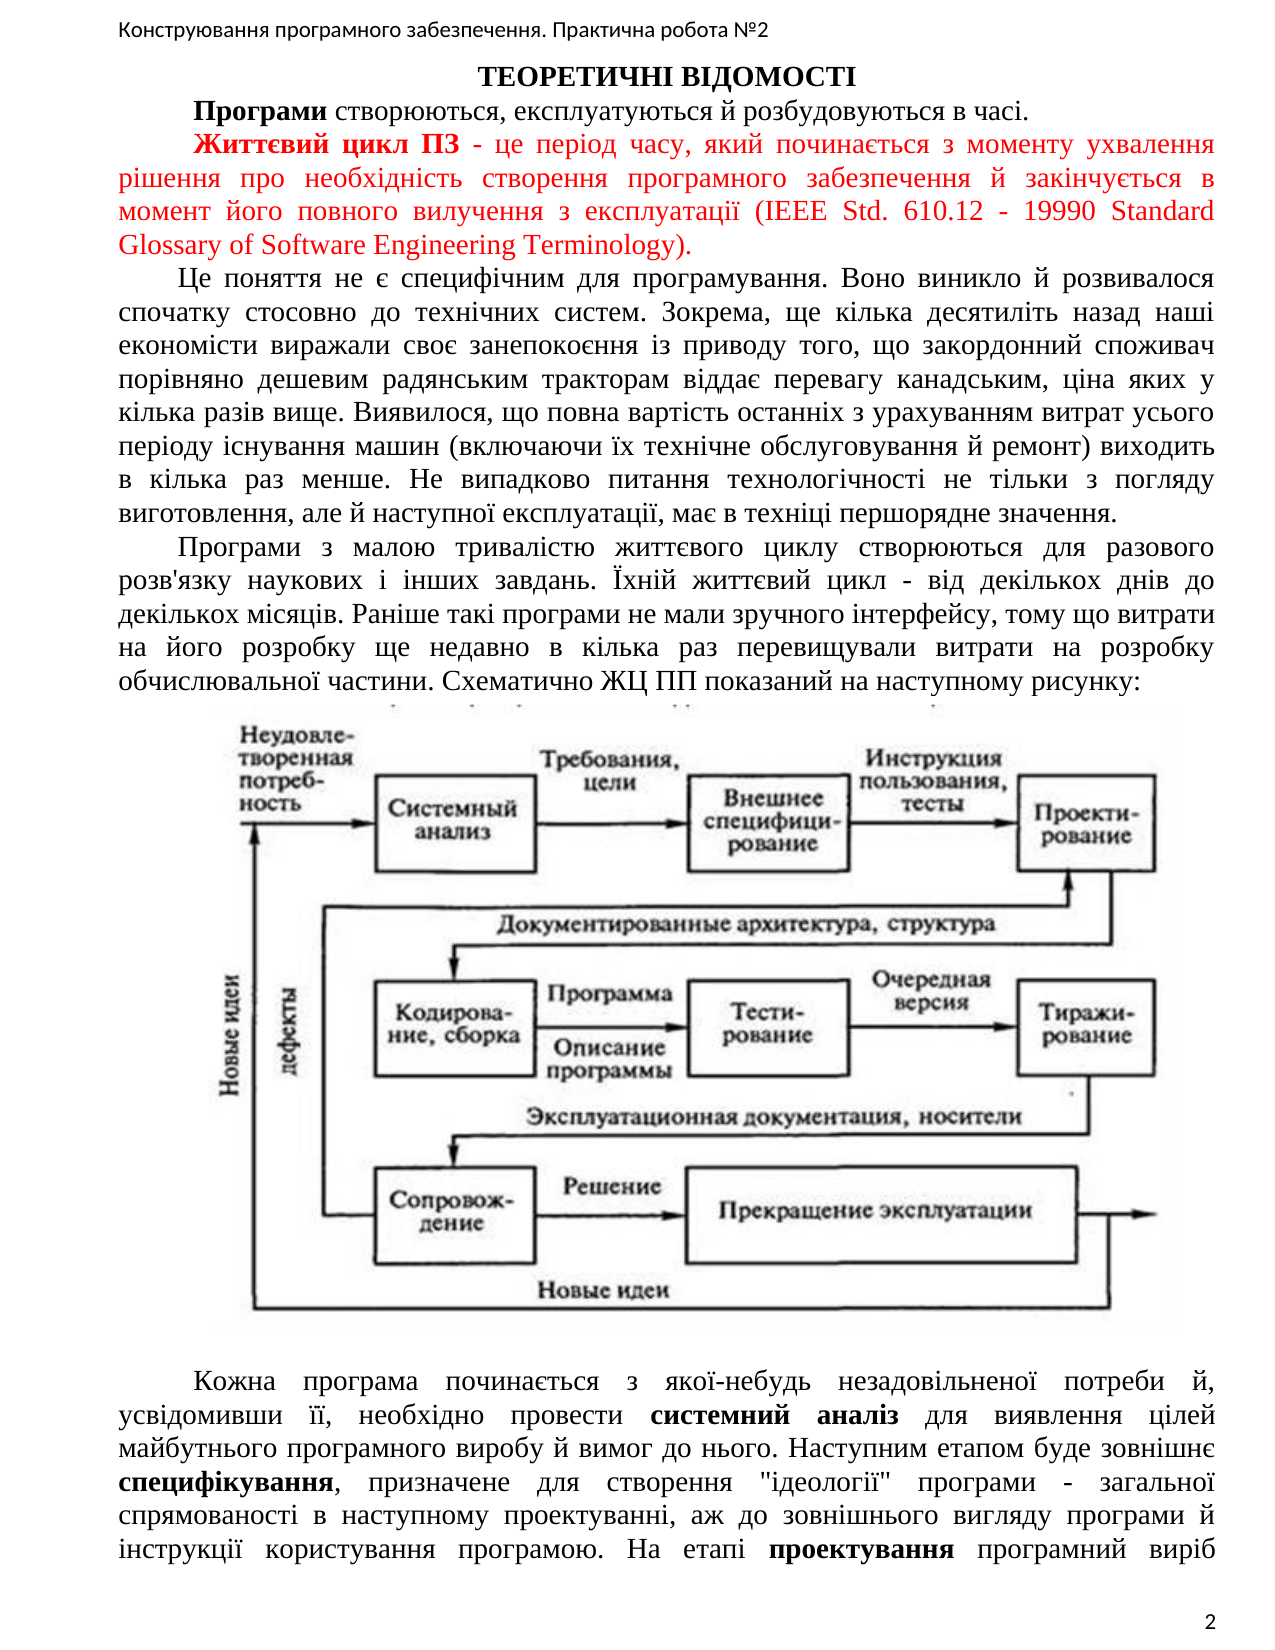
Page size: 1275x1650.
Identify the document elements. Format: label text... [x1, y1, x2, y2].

text Це поняття не є специфічним для програмування. Воно виникло й розвивалося спочатку стосовно до технічних систем. Зокрема, ще кілька десятиліть назад наші економісти виражали своє занепокоєння із приводу того, що закордонний споживач порівняно дешевим радянським тракторам віддає перевагу канадським, ціна яких у кілька разів вище. Виявилося, що повна вартість останніх з урахуванням витрат усього періоду існування машин (включаючи їх технічне обслуговування й ремонт) виходить в кілька раз менше. Не випадково питання технологічності не тільки з погляду виготовлення, але й наступної експлуатації, має в техніці першорядне значення. [118, 260, 1216, 529]
text Життєвий цикл ПЗ - це період часу, який починається з моменту ухвалення рішення про необхідність створення програмного забезпечення й закінчується в момент його повного вилучення з експлуатації (ІEEE Std. 610.12 - 19990 Standard Glossary of Software Engіneerіng Termіnology). [118, 126, 1216, 260]
text Програми з малою тривалістю життєвого циклу створюються для разового розв'язку наукових і інших завдань. Їхній життєвий цикл - від декількох днів до декількох місяців. Раніше такі програми не мали зручного інтерфейсу, тому що витрати на його розробку ще недавно в кілька раз перевищували витрати на розробку обчислювальної частини. Схематично ЖЦ ПП показаний на наступному рисунку: [118, 529, 1216, 696]
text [118, 1363, 1216, 1564]
text Програми створюються, експлуатуються й розбудовуються в часі. [118, 93, 1216, 126]
text ТЕОРЕТИЧНІ ВІДОМОСТІ [118, 59, 1216, 93]
picture [205, 696, 1184, 1334]
